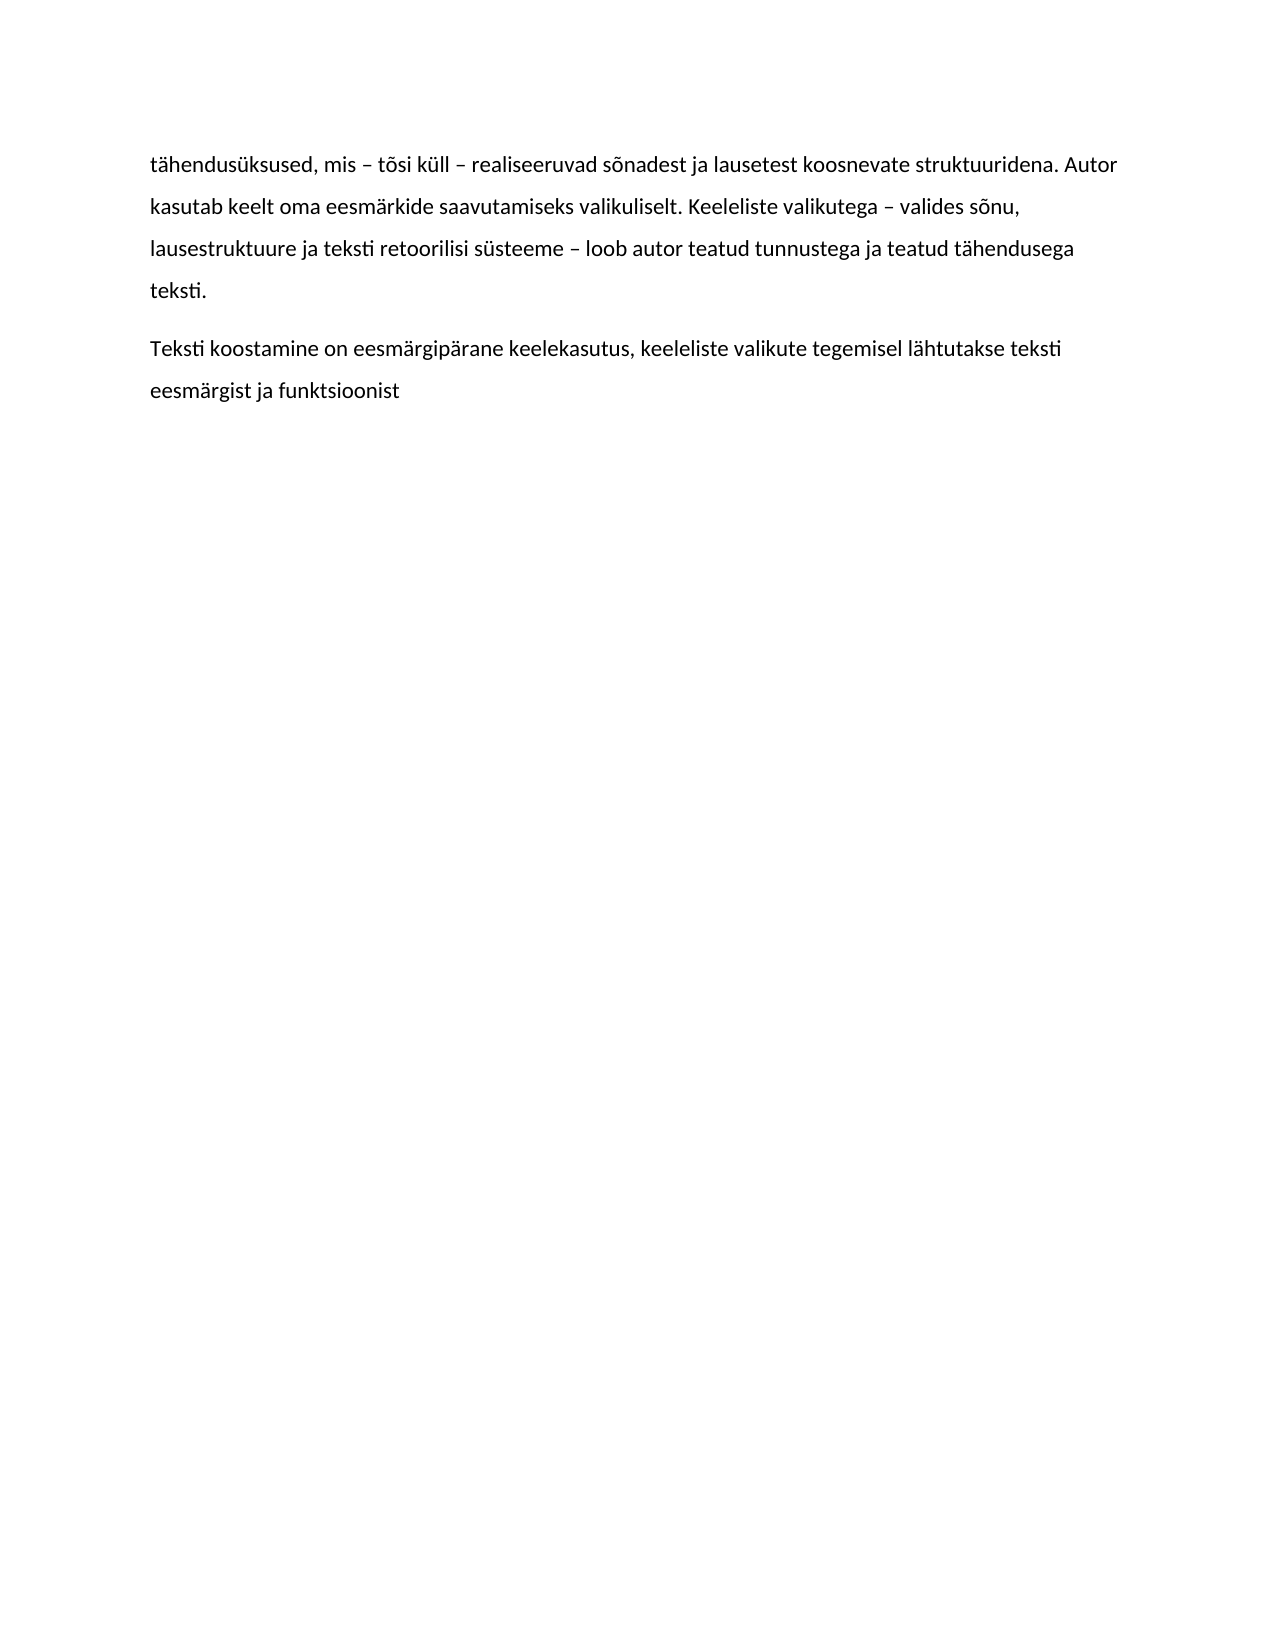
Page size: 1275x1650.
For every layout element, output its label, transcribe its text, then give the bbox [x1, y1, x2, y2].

text Teksti koostamine on eesmärgipärane keelekasutus, keeleliste valikute tegemisel lähtutakse teksti eesmärgist ja funktsioonist [150, 334, 1125, 404]
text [150, 150, 1125, 304]
